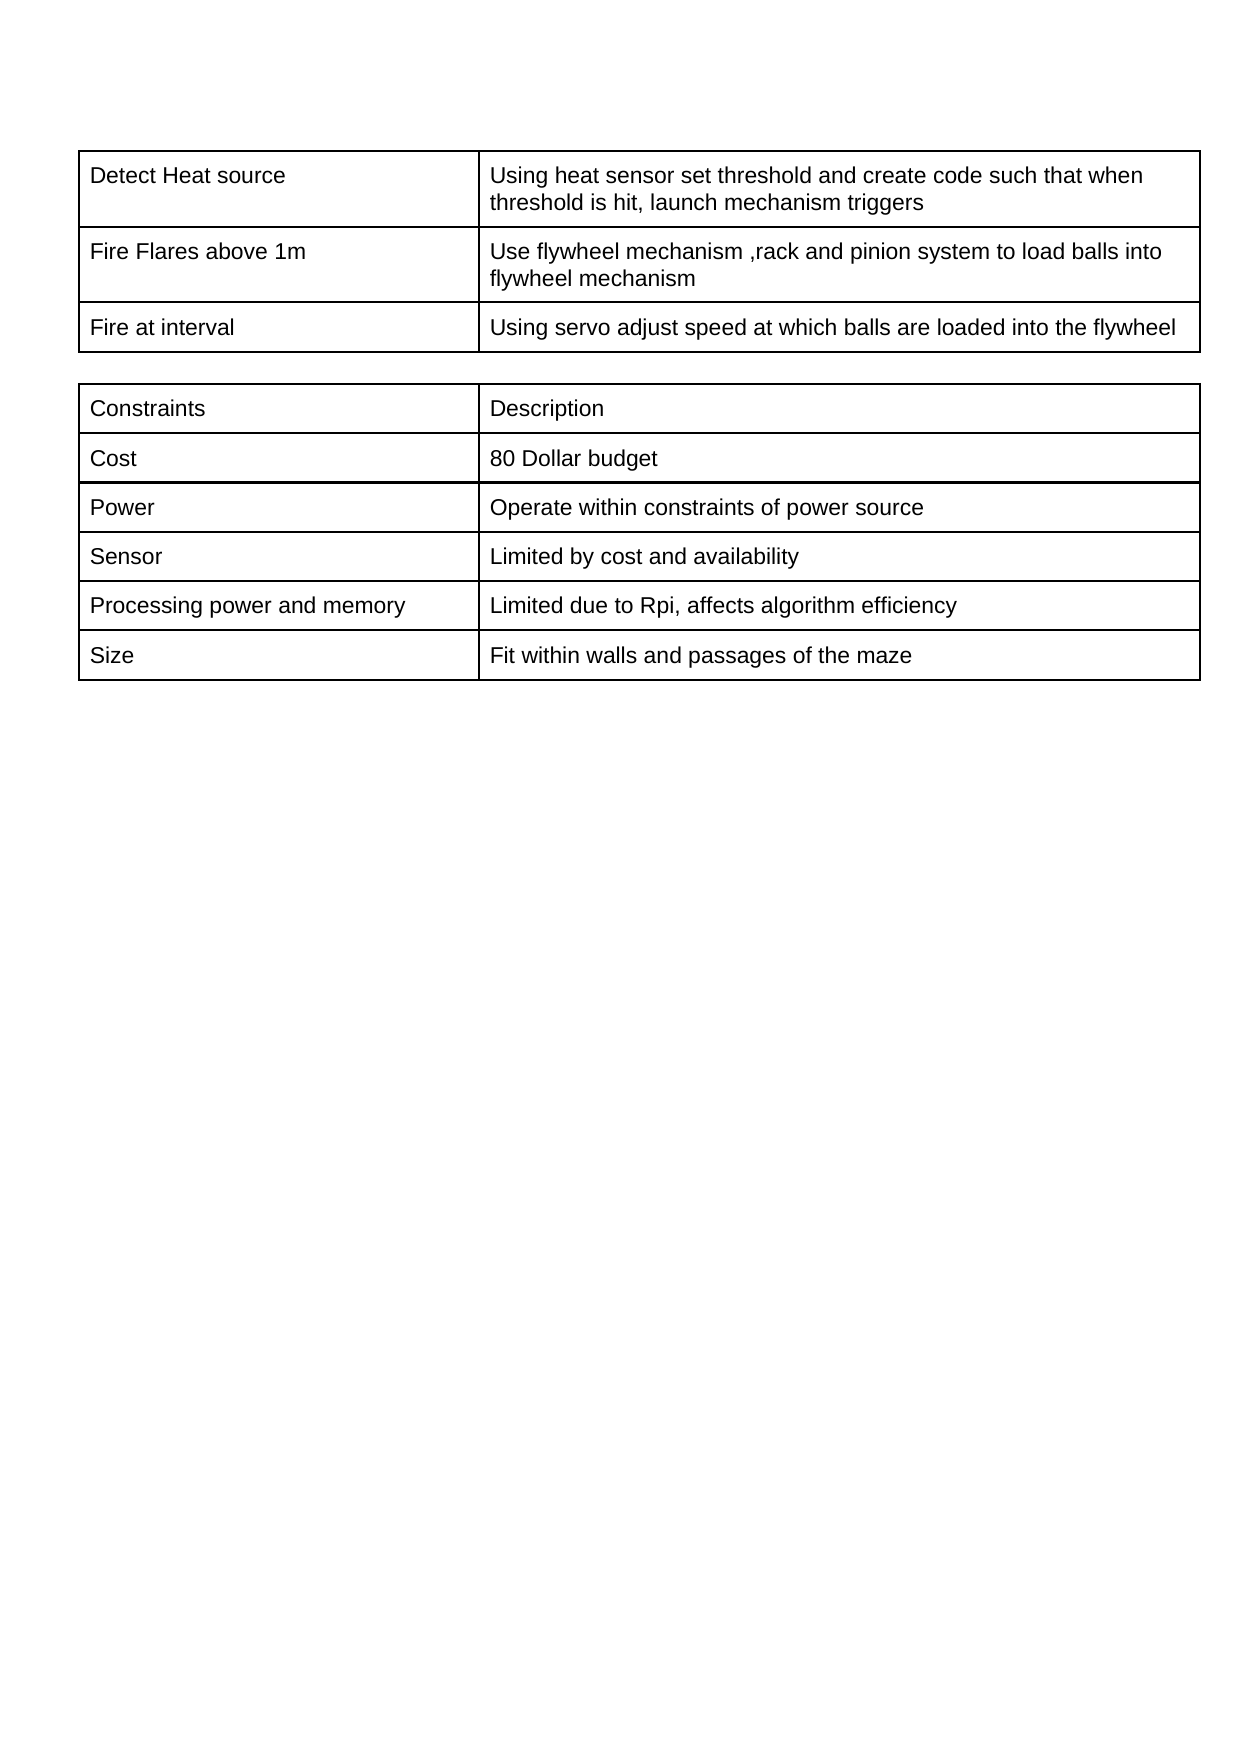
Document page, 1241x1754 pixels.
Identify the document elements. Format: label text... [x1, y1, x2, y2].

table_header Description [480, 385, 1199, 432]
table_cell Processing power and memory [80, 582, 478, 629]
table_cell 80 Dollar budget [480, 434, 1199, 481]
table_cell Fit within walls and passages of the maze [480, 631, 1199, 678]
table_cell Power [80, 484, 478, 531]
table_cell Sensor [80, 533, 478, 580]
table_cell Detect Heat source [80, 152, 478, 226]
table_cell Use flywheel mechanism ,rack and pinion system to load balls into flywheel mechanism [480, 228, 1199, 301]
table_cell Size [80, 631, 478, 678]
table_cell Fire at interval [80, 303, 478, 351]
table_cell Limited due to Rpi, affects algorithm efficiency [480, 582, 1199, 629]
table_cell Operate within constraints of power source [480, 484, 1199, 531]
table_cell Using servo adjust speed at which balls are loaded into the flywheel [480, 303, 1199, 351]
table_cell Fire Flares above 1m [80, 228, 478, 301]
table_cell Cost [80, 434, 478, 481]
table_cell Using heat sensor set threshold and create code such that when threshold is hit, launch mechanism triggers [480, 152, 1199, 226]
table_cell Limited by cost and availability [480, 533, 1199, 580]
table_header Constraints [80, 385, 478, 432]
